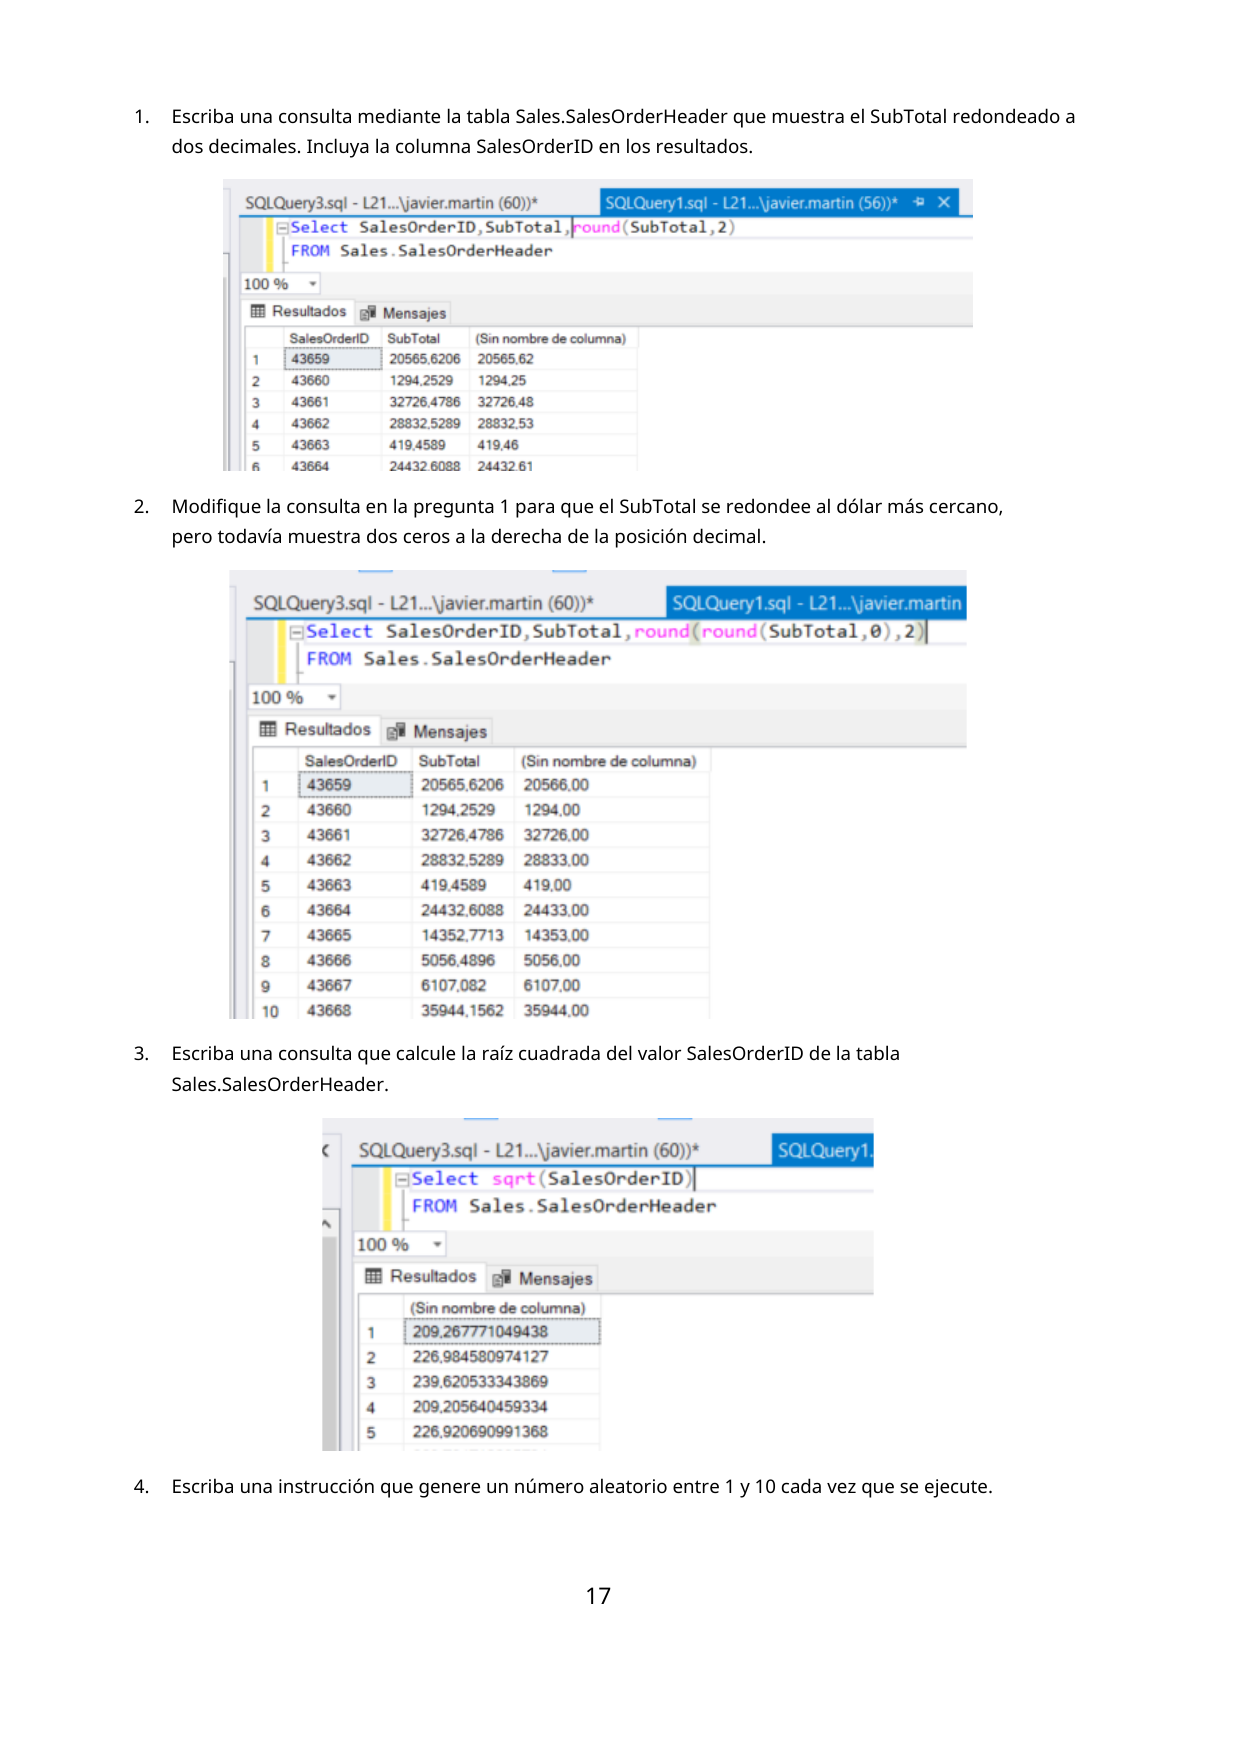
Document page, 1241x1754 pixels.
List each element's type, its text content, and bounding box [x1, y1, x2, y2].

picture [322, 1118, 874, 1451]
picture [229, 570, 967, 1019]
list Escriba una instrucción que genere un número aleatorio entre 1 y 10 cada vez que se ejecute. [134, 1474, 1024, 1499]
list Escriba una consulta mediante la tabla Sales.SalesOrderHeader que muestra el SubTotal redondeado a dos decimales. Incluya la columna SalesOrderID en los resultados. [134, 103, 1077, 159]
list Modifique la consulta en la pregunta 1 para que el SubTotal se redondee al dólar más cercano, pero todavía muestra dos ceros a la derecha de la posición decimal. [134, 493, 1037, 549]
list Escriba una consulta que calcule la raíz cuadrada del valor SalesOrderID de la tabla Sales.SalesOrderHeader. [133, 1040, 1024, 1096]
picture [223, 179, 973, 471]
